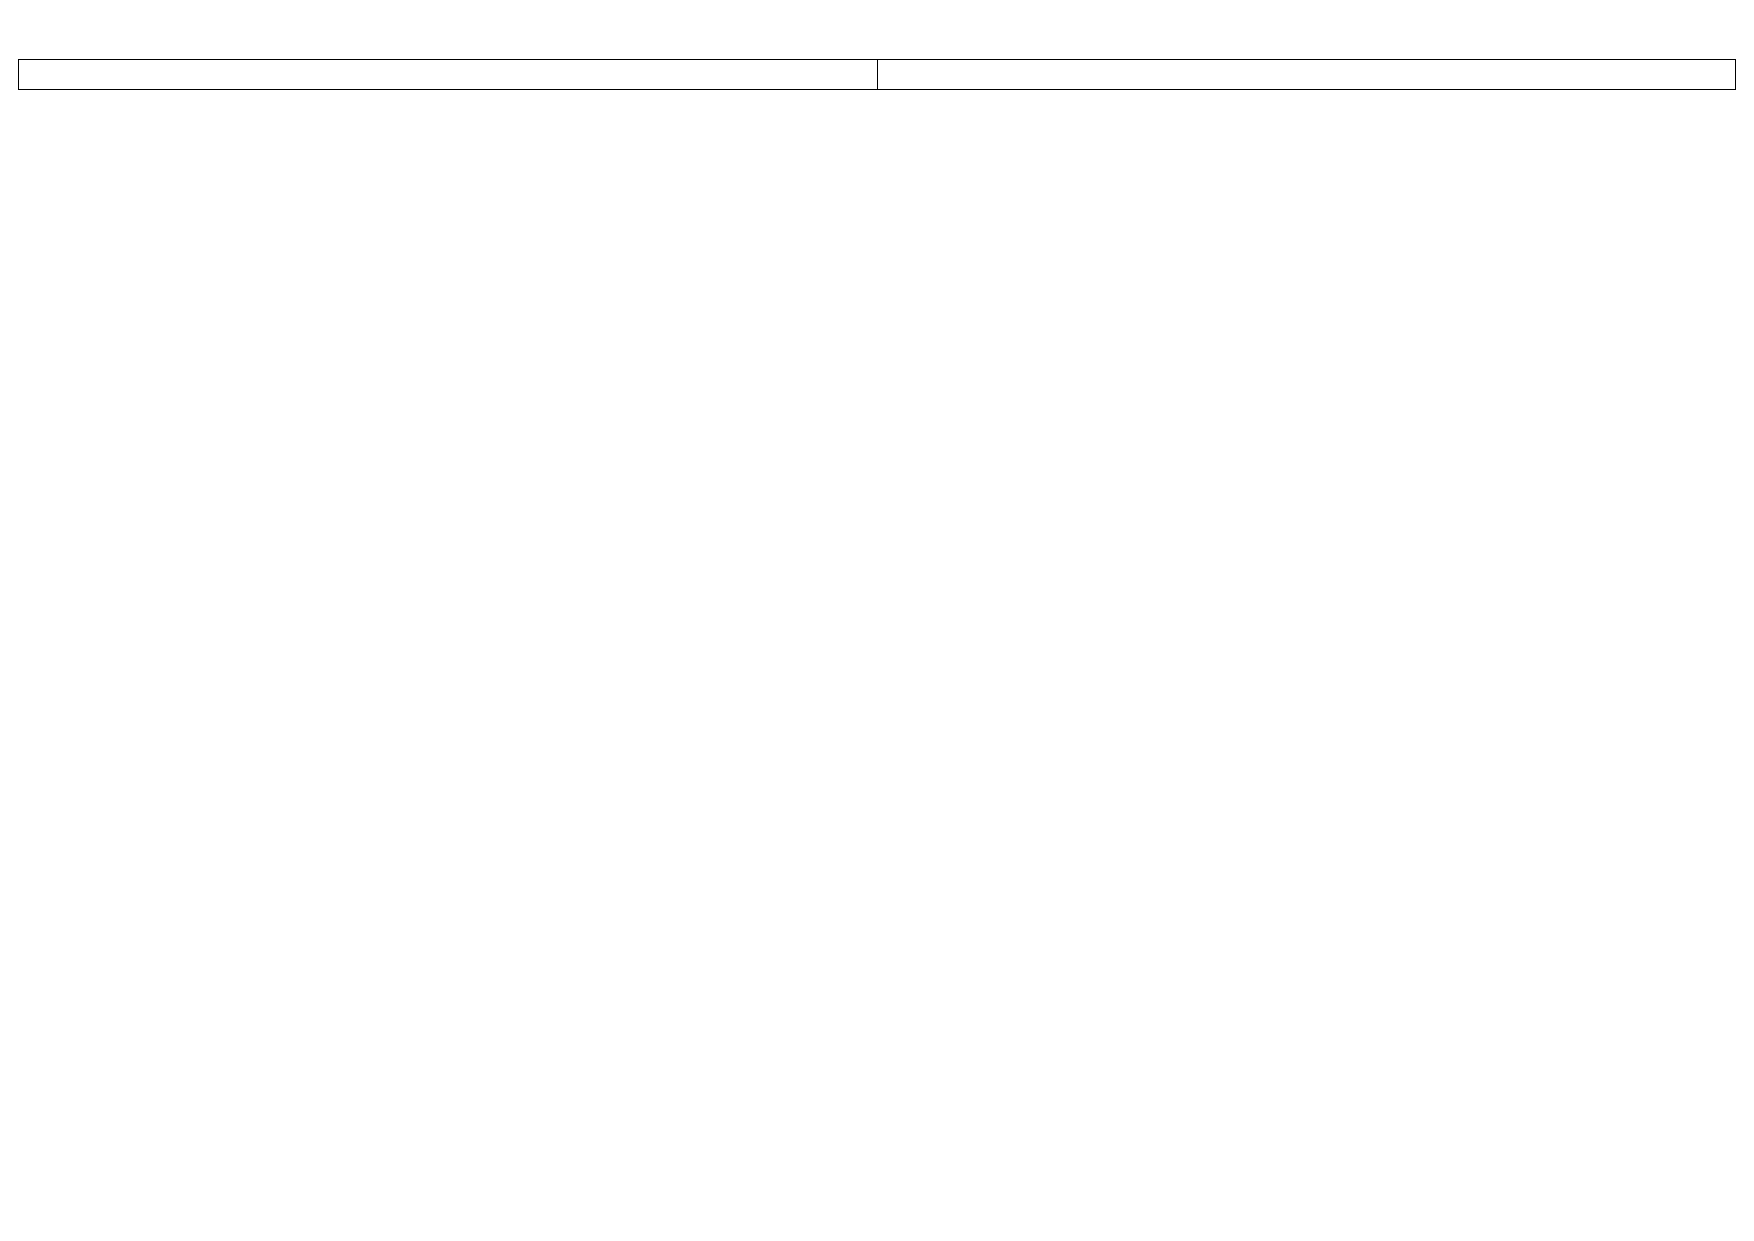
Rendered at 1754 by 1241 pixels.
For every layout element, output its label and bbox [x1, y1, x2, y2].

table_cell [878, 60, 1735, 89]
table_cell [19, 60, 877, 89]
